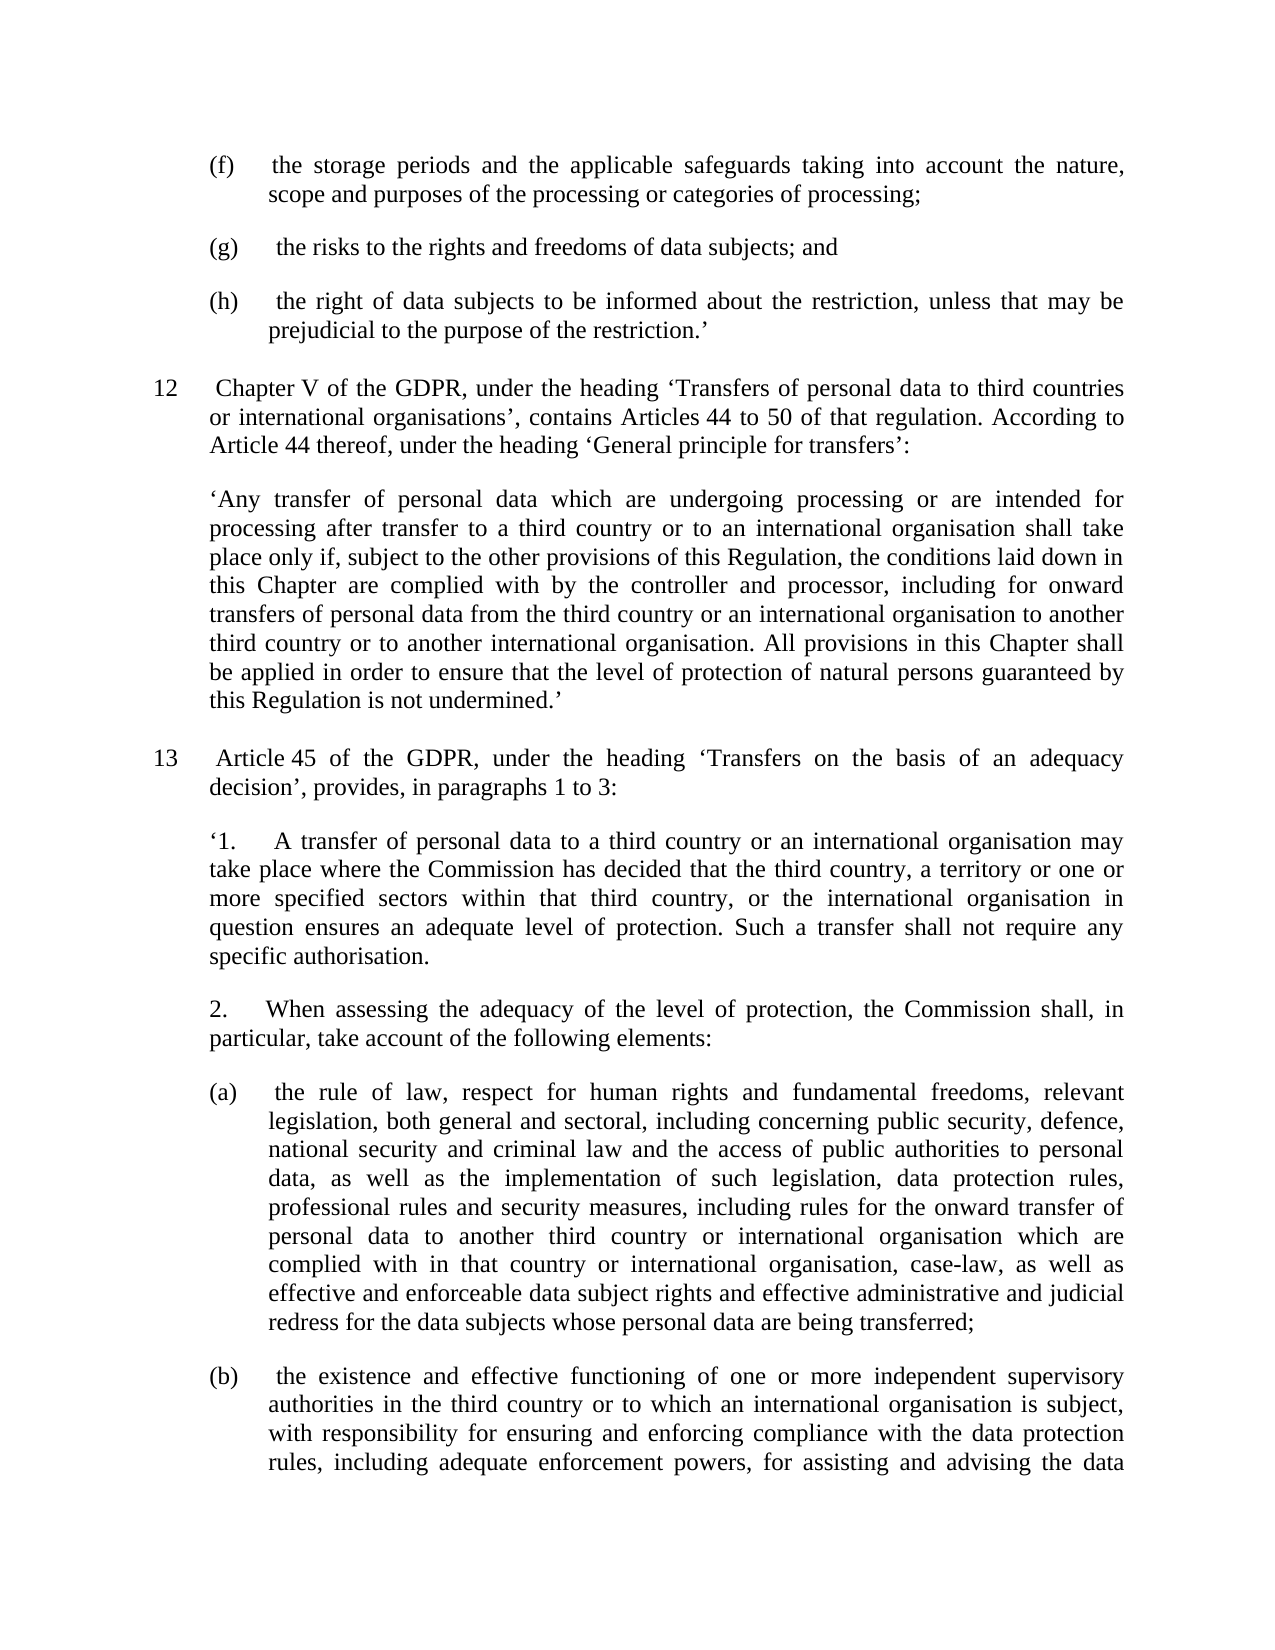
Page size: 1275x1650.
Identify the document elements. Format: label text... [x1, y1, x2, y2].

text ‘Any transfer of personal data which are undergoing processing or are intended for processing after transfer to a third country or to an international organisation shall take place only if, subject to the other provisions of this Regulation, the conditions laid down in this Chapter are complied with by the controller and processor, including for onward transfers of personal data from the third country or an international organisation to another third country or to another international organisation. All provisions in this Chapter shall be applied in order to ensure that the level of protection of natural persons guaranteed by this Regulation is not undermined.’ [209, 484, 1125, 714]
text 2. When assessing the adequacy of the level of protection, the Commission shall, in particular, take account of the following elements: [209, 994, 1125, 1052]
text 12 Chapter V of the GDPR, under the heading ‘Transfers of personal data to third countries or international organisations’, contains Articles 44 to 50 of that regulation. According to Article 44 thereof, under the heading ‘General principle for transfers’: [153, 373, 1125, 459]
text (g) the risks to the rights and freedoms of data subjects; and [209, 232, 1125, 261]
text 13 Article 45 of the GDPR, under the heading ‘Transfers on the basis of an adequacy decision’, provides, in paragraphs 1 to 3: [153, 743, 1125, 801]
text (f) the storage periods and the applicable safeguards taking into account the nature, scope and purposes of the processing or categories of processing; [209, 150, 1125, 207]
text (a) the rule of law, respect for human rights and fundamental freedoms, relevant legislation, both general and sectoral, including concerning public security, defence, national security and criminal law and the access of public authorities to personal data, as well as the implementation of such legislation, data protection rules, professional rules and security measures, including rules for the onward transfer of personal data to another third country or international organisation which are complied with in that country or international organisation, case-law, as well as effective and enforceable data subject rights and effective administrative and judicial redress for the data subjects whose personal data are being transferred; [209, 1077, 1125, 1336]
text (h) the right of data subjects to be informed about the restriction, unless that may be prejudicial to the purpose of the restriction.’ [209, 286, 1125, 344]
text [209, 1361, 1125, 1476]
text ‘1. A transfer of personal data to a third country or an international organisation may take place where the Commission has decided that the third country, a territory or one or more specified sectors within that third country, or the international organisation in question ensures an adequate level of protection. Such a transfer shall not require any specific authorisation. [209, 826, 1125, 969]
